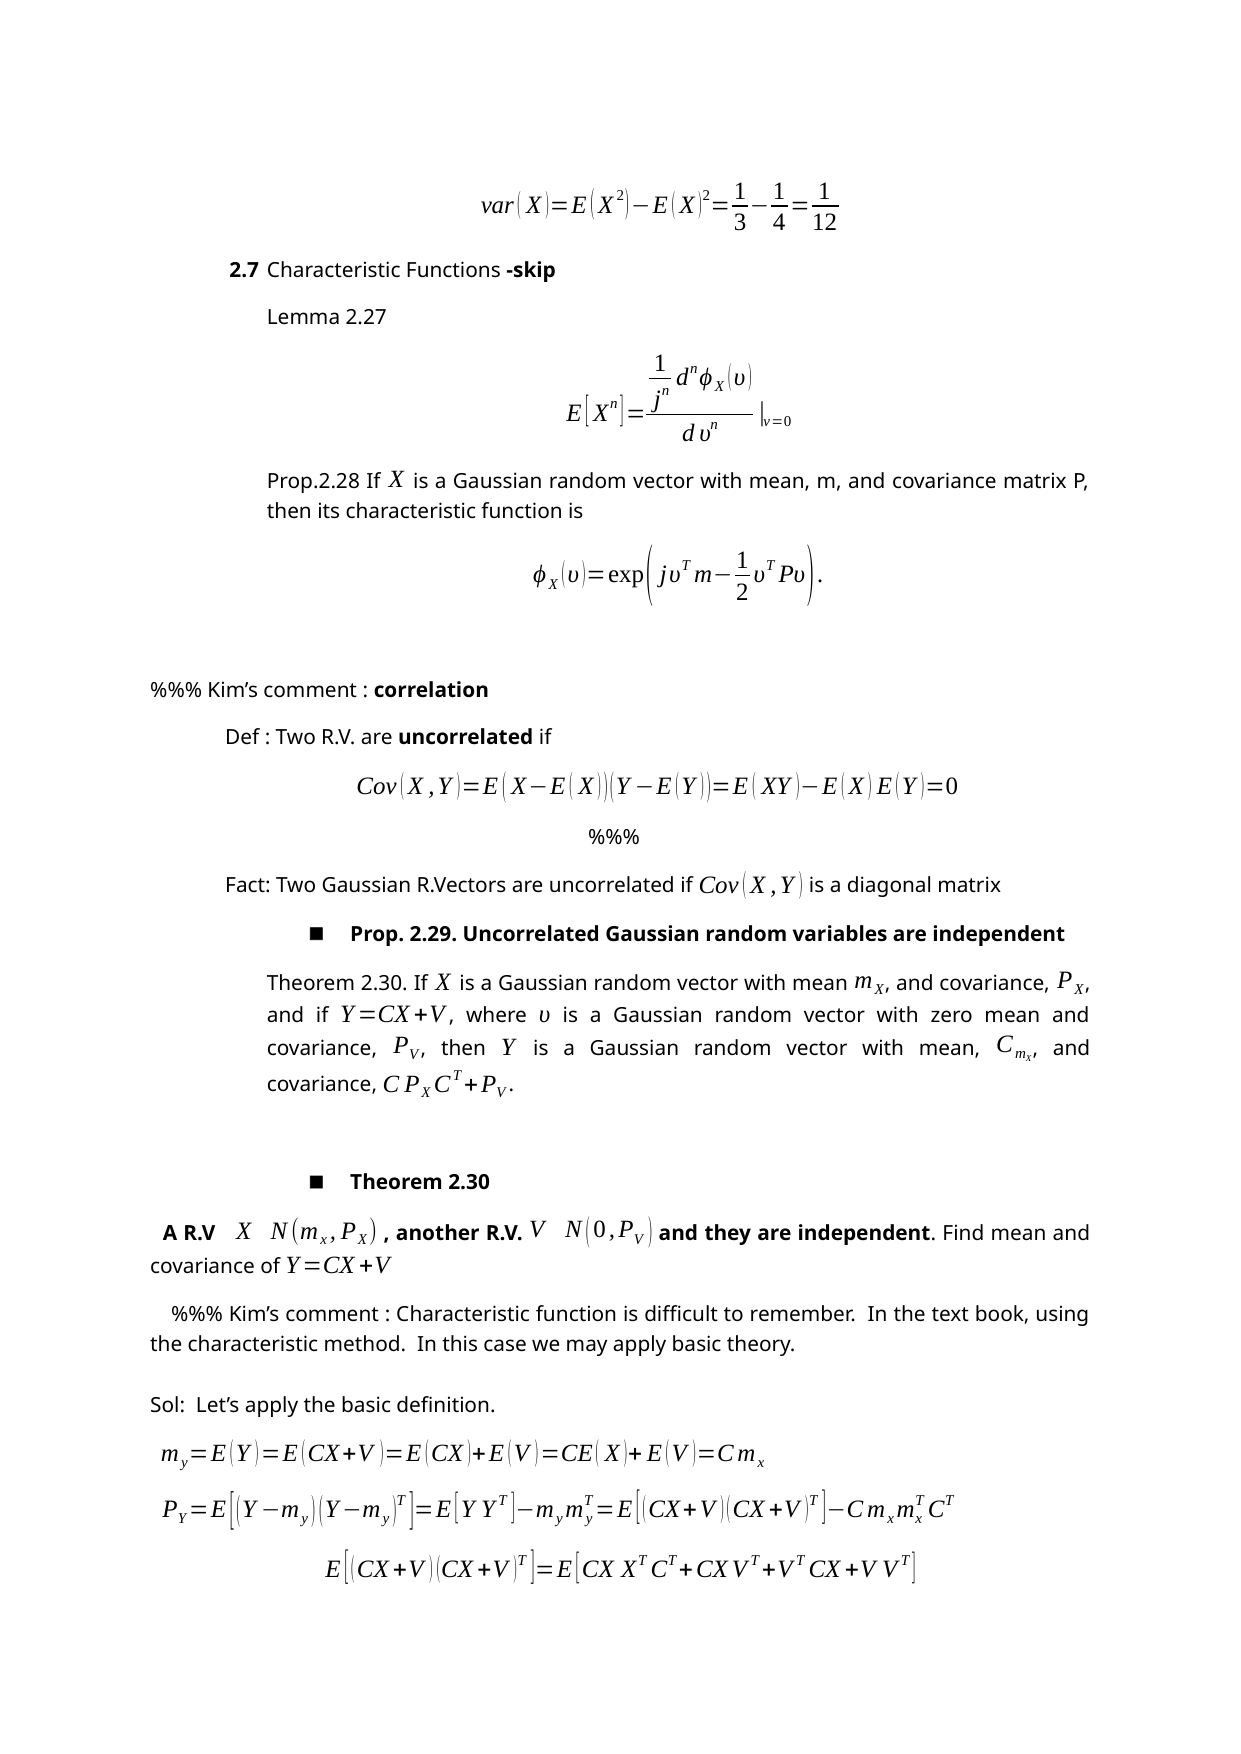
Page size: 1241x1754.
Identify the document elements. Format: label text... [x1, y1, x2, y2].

list Fact: Two Gaussian R.Vectors are uncorrelated if is a diagonal matrix [225, 869, 1090, 900]
text Sol: Let’s apply the basic definition. [150, 1391, 1090, 1419]
list Prop. 2.29. Uncorrelated Gaussian random variables are independent [308, 919, 1090, 947]
list %%% [225, 822, 1090, 851]
list Def : Two R.V. are uncorrelated if [225, 722, 1090, 751]
text A R.V , another R.V. and they are independent. Find mean and covariance of [150, 1214, 1090, 1280]
text %%% Kim’s comment : Characteristic function is difficult to remember. In the text book, using the characteristic method. In this case we may apply basic theory. [150, 1299, 1090, 1358]
list Theorem 2.30 [308, 1167, 1090, 1196]
text %%% Kim’s comment : correlation [150, 675, 1090, 703]
list Characteristic Functions -skip [229, 255, 1090, 283]
list Theorem 2.30. If is a Gaussian random vector with mean , and covariance, , and if , where is a Gaussian random vector with zero mean and covariance, , then is a Gaussian random vector with mean, , and covariance, . [267, 966, 1090, 1101]
list Lemma 2.27 [267, 302, 1090, 331]
list Prop.2.28 If is a Gaussian random vector with mean, m, and covariance matrix P, then its characteristic function is [267, 466, 1090, 525]
